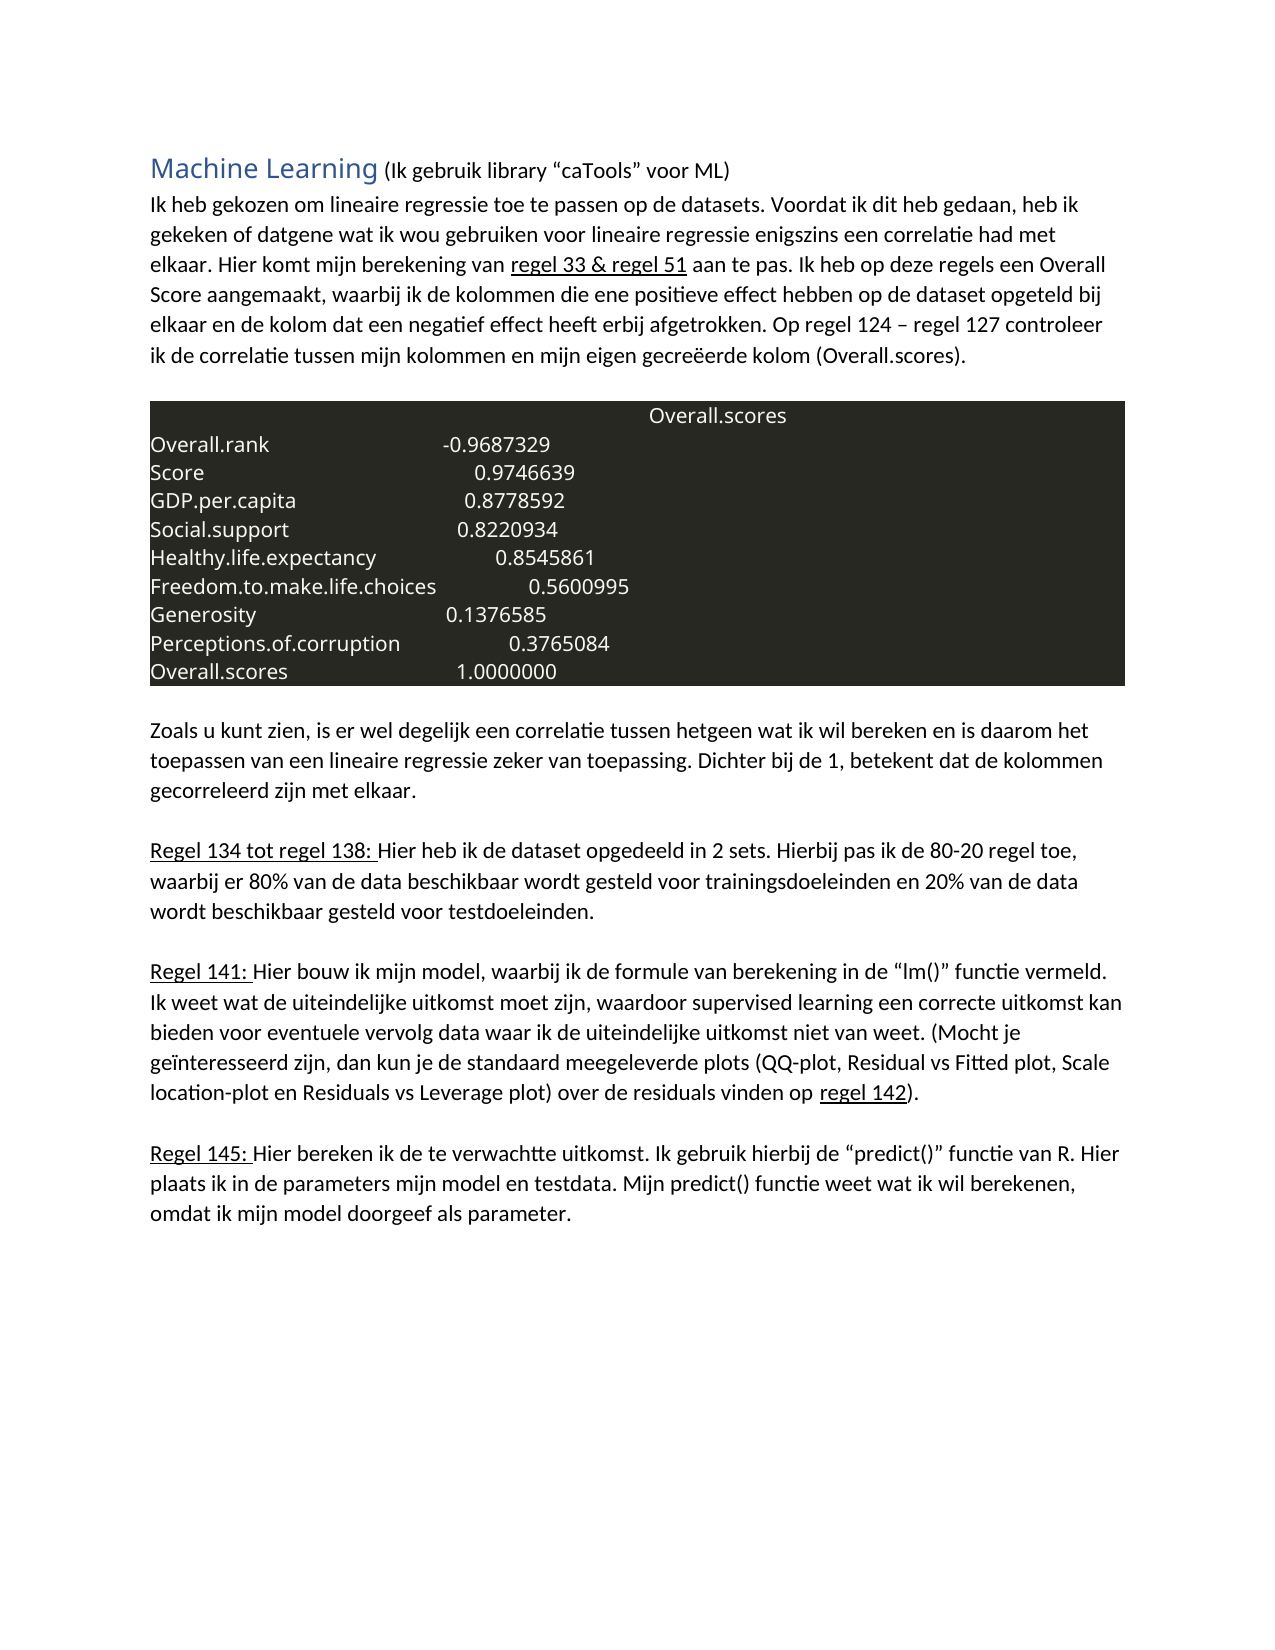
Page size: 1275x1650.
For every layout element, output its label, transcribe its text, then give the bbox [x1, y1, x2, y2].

text Freedom.to.make.life.choices 0.5600995 [150, 572, 1125, 600]
text Regel 134 tot regel 138: Hier heb ik de dataset opgedeeld in 2 sets. Hierbij pas ik de 80-20 regel toe, waarbij er 80% van de data beschikbaar wordt gesteld voor trainingsdoeleinden en 20% van de data wordt beschikbaar gesteld voor testdoeleinden. [150, 837, 1125, 925]
text Ik heb gekozen om lineaire regressie toe te passen op de datasets. Voordat ik dit heb gedaan, heb ik gekeken of datgene wat ik wou gebruiken voor lineaire regressie enigszins een correlatie had met elkaar. Hier komt mijn berekening van regel 33 & regel 51 aan te pas. Ik heb op deze regels een Overall Score aangemaakt, waarbij ik de kolommen die ene positieve effect hebben op de dataset opgeteld bij elkaar en de kolom dat een negatief effect heeft erbij afgetrokken. Op regel 124 – regel 127 controleer ik de correlatie tussen mijn kolommen en mijn eigen gecreëerde kolom (Overall.scores). [150, 190, 1125, 369]
text Regel 141: Hier bouw ik mijn model, waarbij ik de formule van berekening in de “lm()” functie vermeld. Ik weet wat de uiteindelijke uitkomst moet zijn, waardoor supervised learning een correcte uitkomst kan bieden voor eventuele vervolg data waar ik de uiteindelijke uitkomst niet van weet. (Mocht je geïnteresseerd zijn, dan kun je de standaard meegeleverde plots (QQ-plot, Residual vs Fitted plot, Scale location-plot en Residuals vs Leverage plot) over de residuals vinden op regel 142). [150, 957, 1125, 1106]
text Perceptions.of.corruption 0.3765084 [150, 629, 1125, 657]
text Machine Learning (Ik gebruik library “caTools” voor ML) [150, 150, 1125, 187]
text Zoals u kunt zien, is er wel degelijk een correlatie tussen hetgeen wat ik wil bereken en is daarom het toepassen van een lineaire regressie zeker van toepassing. Dichter bij de 1, betekent dat de kolommen gecorreleerd zijn met elkaar. [150, 716, 1125, 804]
text Overall.rank -0.9687329 [150, 430, 1125, 458]
text Social.support 0.8220934 [150, 515, 1125, 543]
text Score 0.9746639 [150, 458, 1125, 487]
text Overall.scores 1.0000000 [150, 657, 1125, 686]
text Regel 145: Hier bereken ik de te verwachtte uitkomst. Ik gebruik hierbij de “predict()” functie van R. Hier plaats ik in de parameters mijn model en testdata. Mijn predict() functie weet wat ik wil berekenen, omdat ik mijn model doorgeef als parameter. [150, 1139, 1125, 1227]
text Overall.scores [150, 401, 1125, 430]
text GDP.per.capita 0.8778592 [150, 487, 1125, 515]
text Healthy.life.expectancy 0.8545861 [150, 543, 1125, 572]
text Generosity 0.1376585 [150, 600, 1125, 629]
